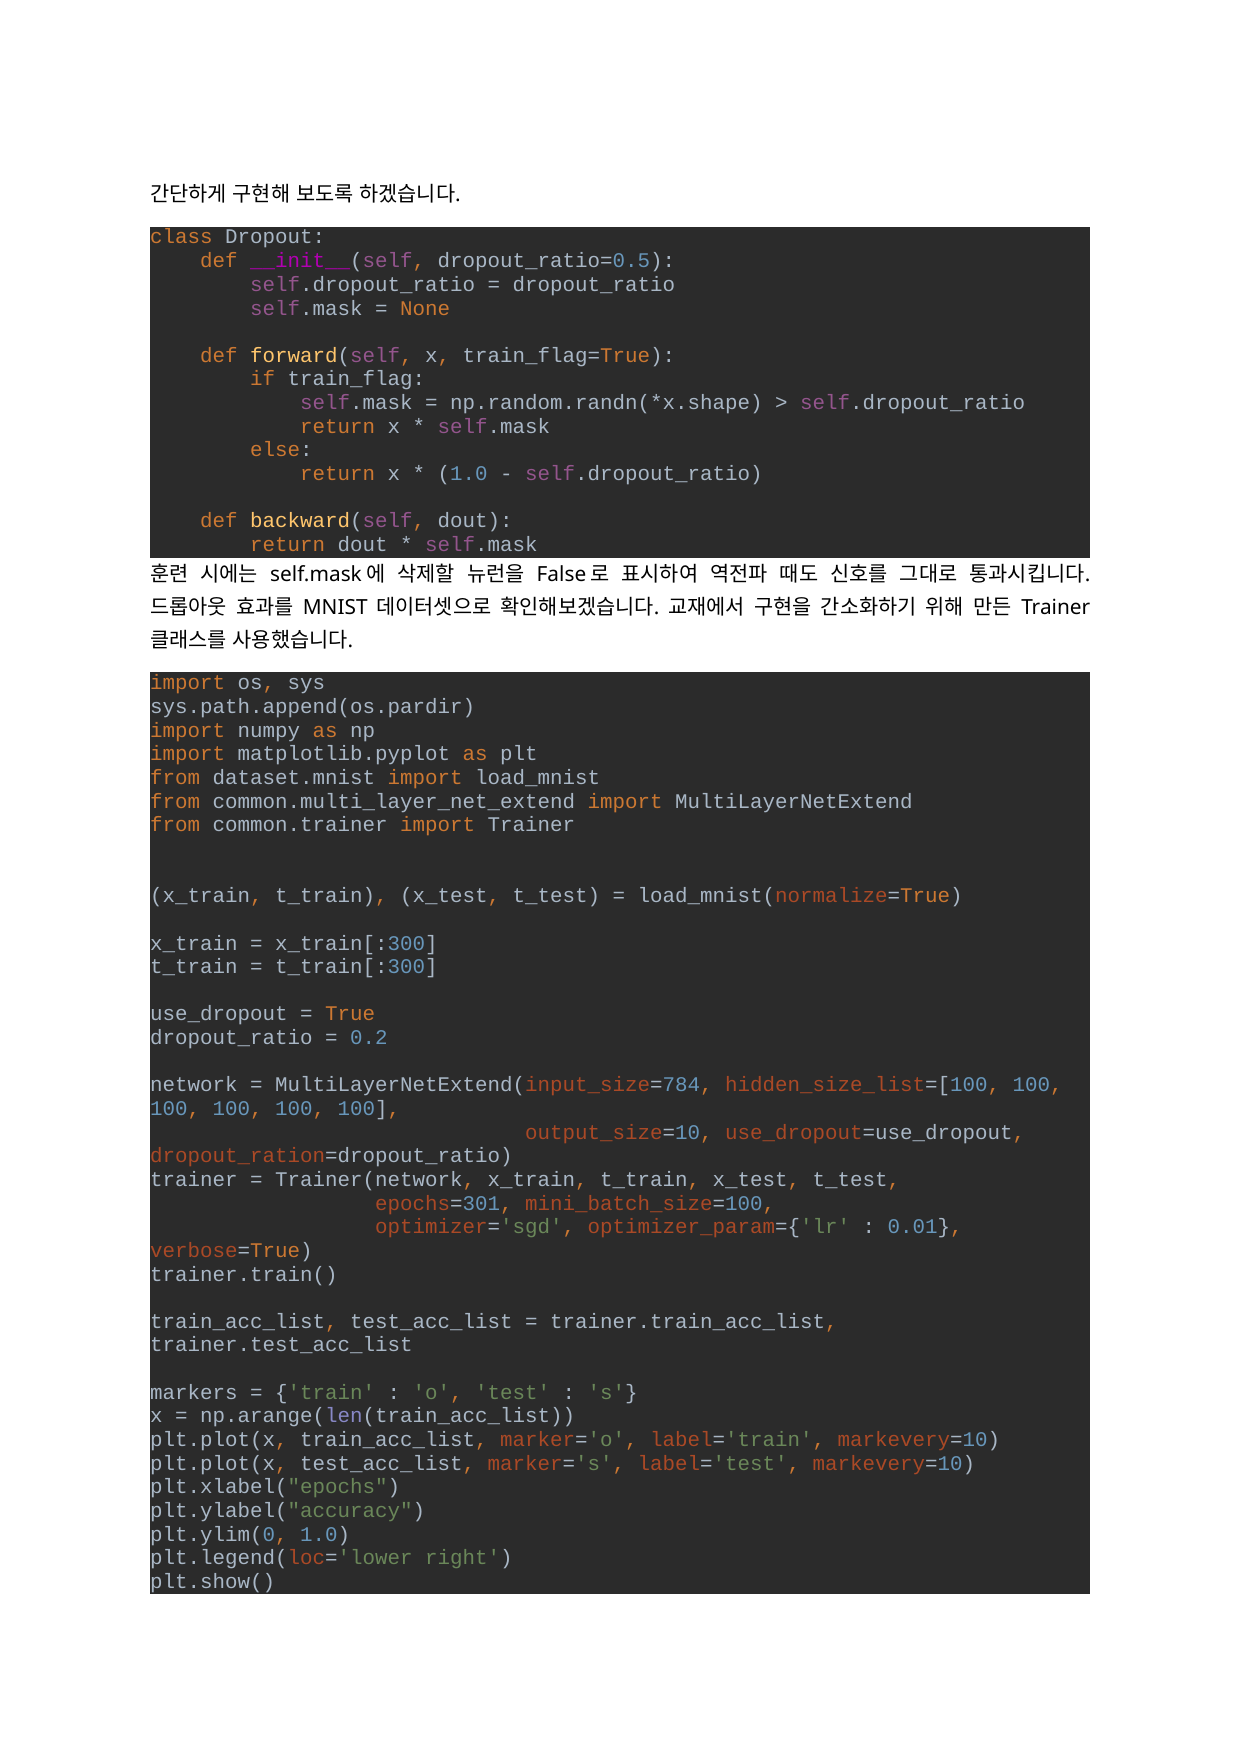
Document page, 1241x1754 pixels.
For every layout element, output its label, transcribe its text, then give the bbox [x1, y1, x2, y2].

text 간단하게 구현해 보도록 하겠습니다. [150, 177, 1090, 207]
text 훈련 시에는 self.mask에 삭제할 뉴런을 False로 표시하여 역전파 때도 신호를 그대로 통과시킵니다. 드롭아웃 효과를 MNIST 데이터셋으로 확인해보겠습니다. 교재에서 구현을 간소화하기 위해 만든 Trainer 클래스를 사용했습니다. [150, 558, 1090, 653]
text import os, sys sys.path.append(os.pardir) import numpy as np import matplotlib.pyplot as plt from dataset.mnist import load_mnist from common.multi_layer_net_extend import MultiLayerNetExtend from common.trainer import Trainer (x_train, t_train), (x_test, t_test) = load_mnist(normalize=True) x_train = x_train[:300] t_train = t_train[:300] use_dropout = True dropout_ratio = 0.2 network = MultiLayerNetExtend(input_size=784, hidden_size_list=[100, 100, 100, 100, 100, 100], output_size=10, use_dropout=use_dropout, dropout_ration=dropout_ratio) trainer = Trainer(network, x_train, t_train, x_test, t_test, epochs=301, mini_batch_size=100, optimizer='sgd', optimizer_param={'lr' : 0.01}, verbose=True) trainer.train() train_acc_list, test_acc_list = trainer.train_acc_list, trainer.test_acc_list markers = {'train' : 'o', 'test' : 's'} x = np.arange(len(train_acc_list)) plt.plot(x, train_acc_list, marker='o', label='train', markevery=10) plt.plot(x, test_acc_list, marker='s', label='test', markevery=10) plt.xlabel("epochs") plt.ylabel("accuracy") plt.ylim(0, 1.0) plt.legend(loc='lower right') plt.show() [150, 672, 1090, 1594]
text class Dropout: def __init__(self, dropout_ratio=0.5): self.dropout_ratio = dropout_ratio self.mask = None def forward(self, x, train_flag=True): if train_flag: self.mask = np.random.randn(*x.shape) > self.dropout_ratio return x * self.mask else: return x * (1.0 - self.dropout_ratio) def backward(self, dout): return dout * self.mask [150, 227, 1090, 558]
